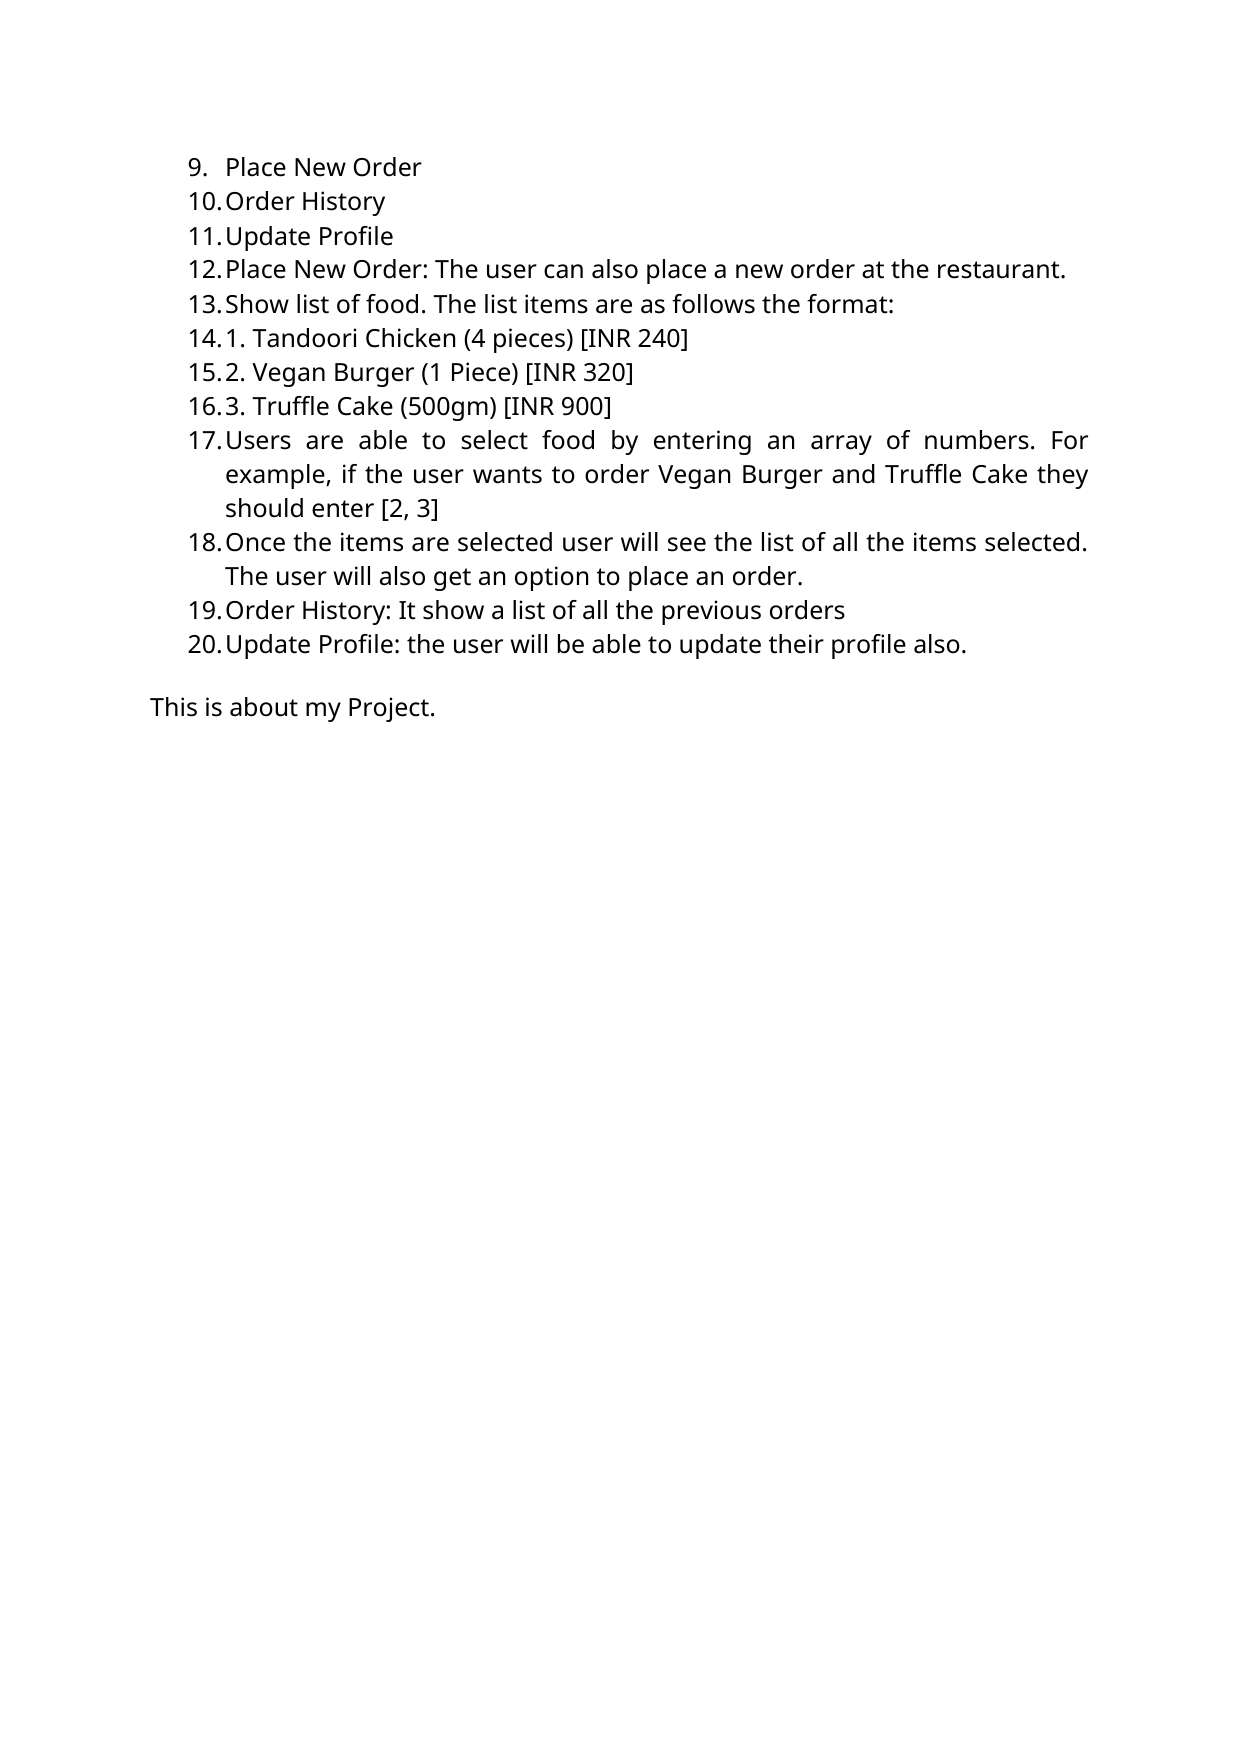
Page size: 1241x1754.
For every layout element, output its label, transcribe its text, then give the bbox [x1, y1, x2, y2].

list 3. Truffle Cake (500gm) [INR 900] [187, 388, 1090, 422]
list Order History: It show a list of all the previous orders [187, 593, 1090, 627]
list Update Profile: the user will be able to update their profile also. [187, 627, 1090, 661]
list 2. Vegan Burger (1 Piece) [INR 320] [187, 354, 1090, 388]
list Users are able to select food by entering an array of numbers. For example, if the user wants to order Vegan Burger and Truffle Cake they should enter [2, 3] [187, 422, 1090, 525]
list 1. Tandoori Chicken (4 pieces) [INR 240] [187, 320, 1090, 354]
text This is about my Project. [150, 690, 1090, 724]
list Update Profile [187, 218, 1090, 252]
list Place New Order [187, 150, 1090, 184]
list Place New Order: The user can also place a new order at the restaurant. [187, 252, 1090, 286]
list Once the items are selected user will see the list of all the items selected. The user will also get an option to place an order. [187, 525, 1090, 593]
list Order History [187, 184, 1090, 218]
list Show list of food. The list items are as follows the format: [187, 286, 1090, 320]
